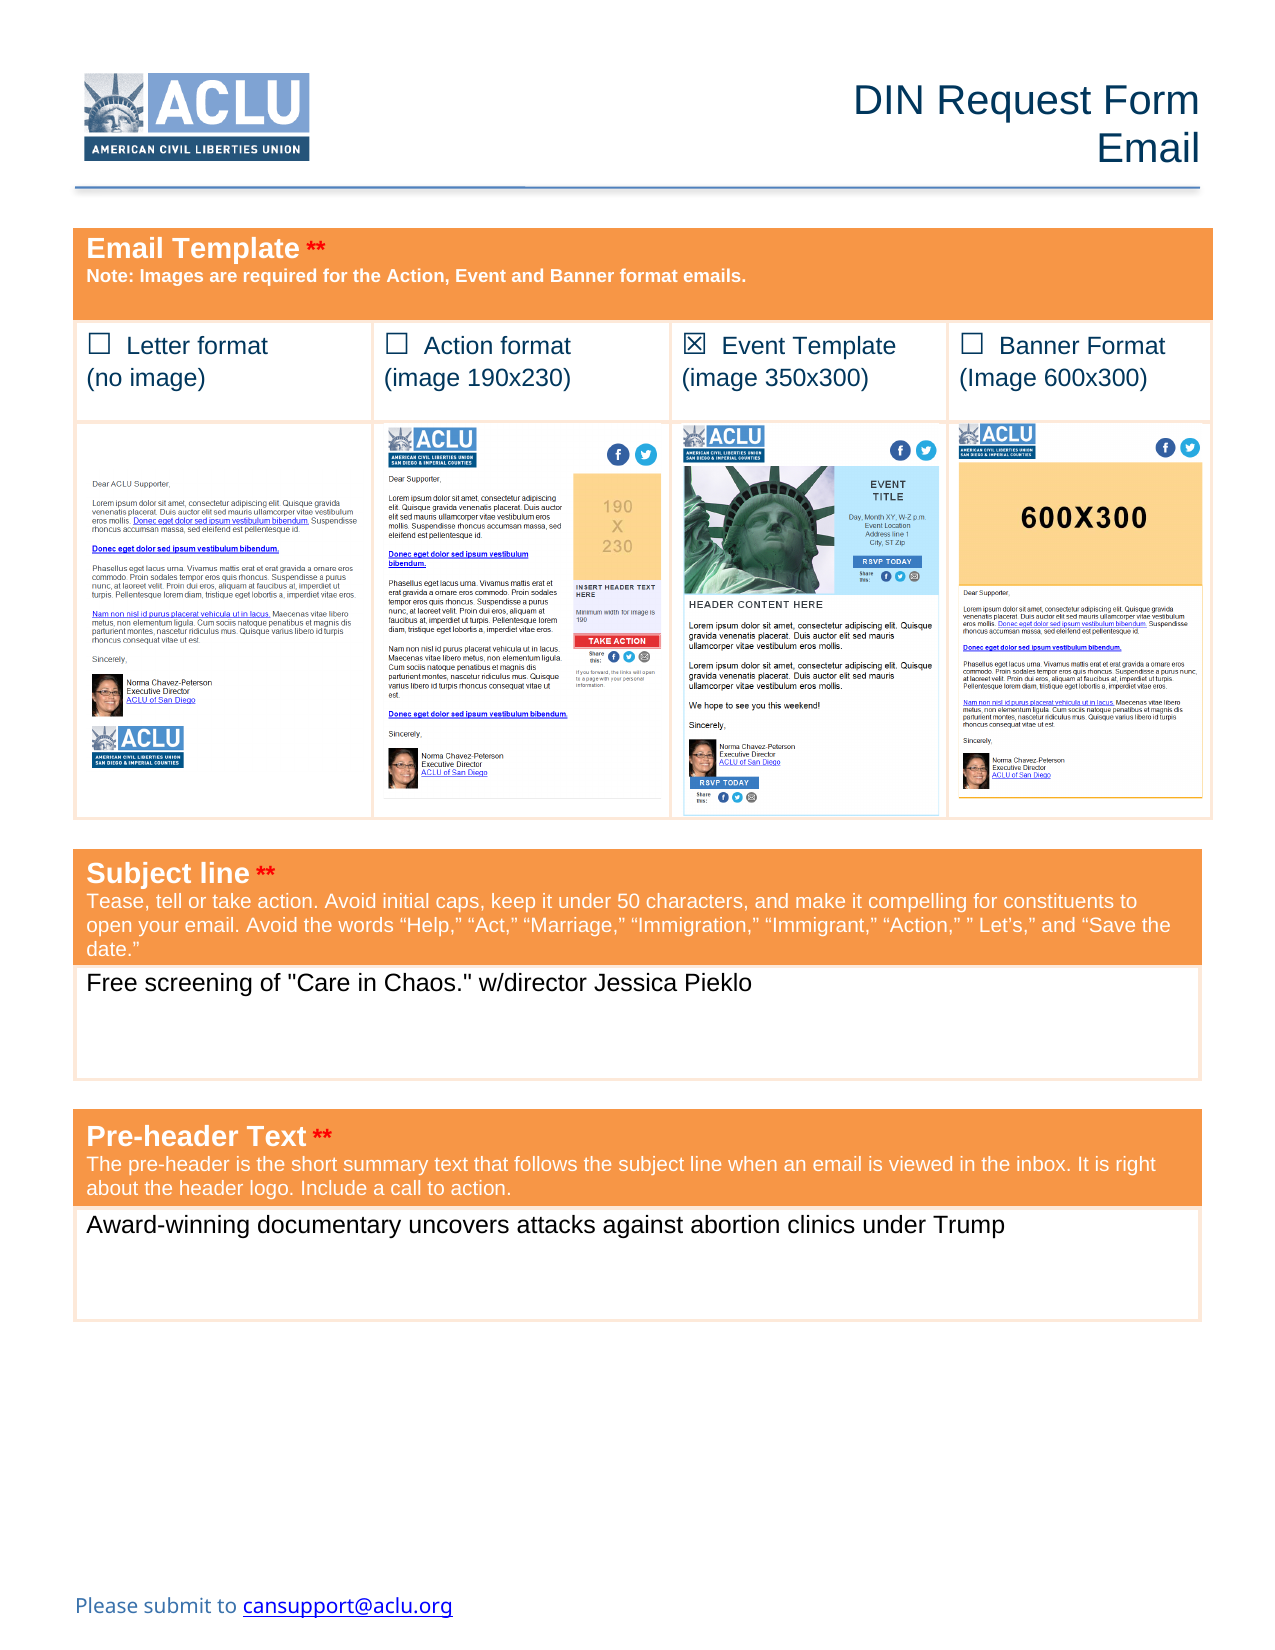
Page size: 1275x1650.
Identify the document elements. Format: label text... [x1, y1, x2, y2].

table_cell Action format (image 190x230) [374, 323, 669, 420]
table_cell [672, 424, 681, 817]
picture [681, 423, 940, 817]
table_cell [77, 424, 371, 817]
table_cell [949, 424, 1210, 817]
table_cell Event Template (image 350x300) [672, 323, 946, 420]
picture [84, 73, 310, 161]
picture [383, 423, 662, 799]
table_header Email Template ** Note: Images are required for the Action, Event and Banner format emails. [77, 231, 1210, 320]
picture [958, 423, 1203, 799]
table_cell Award-winning documentary uncovers attacks against abortion clinics under Trump [77, 1210, 1198, 1319]
table_header Pre-header Text ** The pre-header is the short summary text that follows the subject line when an email is viewed in the inbox. It is right about the header logo. Include a call to action. [77, 1113, 1198, 1206]
table_cell Free screening of "Care in Chaos." w/director Jessica Pieklo [77, 968, 1198, 1077]
table_cell Banner Format (Image 600x300) [949, 323, 1210, 420]
picture [86, 469, 364, 772]
table_cell [374, 424, 669, 817]
table_header Subject line ** Tease, tell or take action. Avoid initial caps, keep it under 50 characters, and make it compelling for constituents to open your email. Avoid the words “Help,” “Act,” “Marriage,” “Immigration,” “Immigrant,” “Action,” ” Let’s,” and “Save the date.” [77, 852, 1198, 965]
table_cell [940, 424, 946, 817]
table_cell Letter format (no image) [77, 323, 371, 420]
